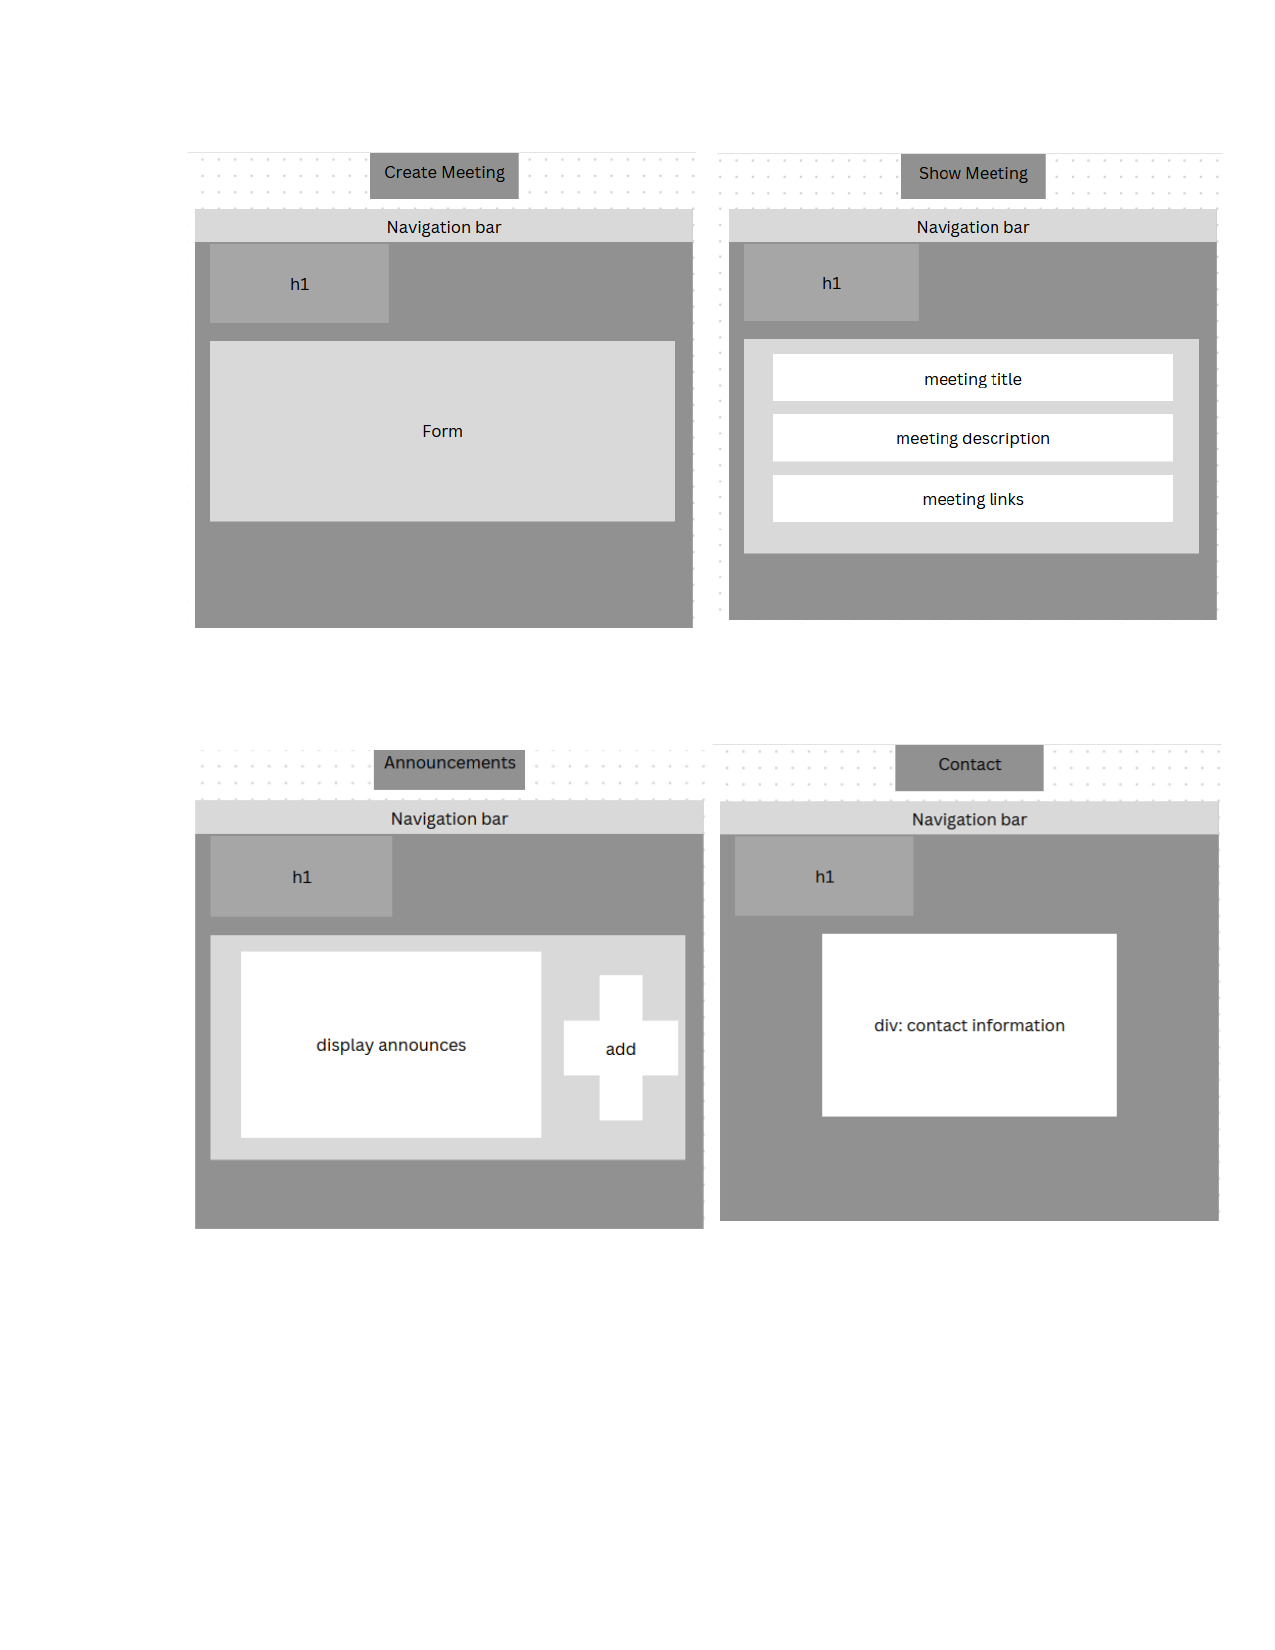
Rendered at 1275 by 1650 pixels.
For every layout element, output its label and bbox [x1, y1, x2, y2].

picture [187, 742, 1222, 1232]
picture [187, 150, 697, 630]
picture [717, 151, 1224, 624]
